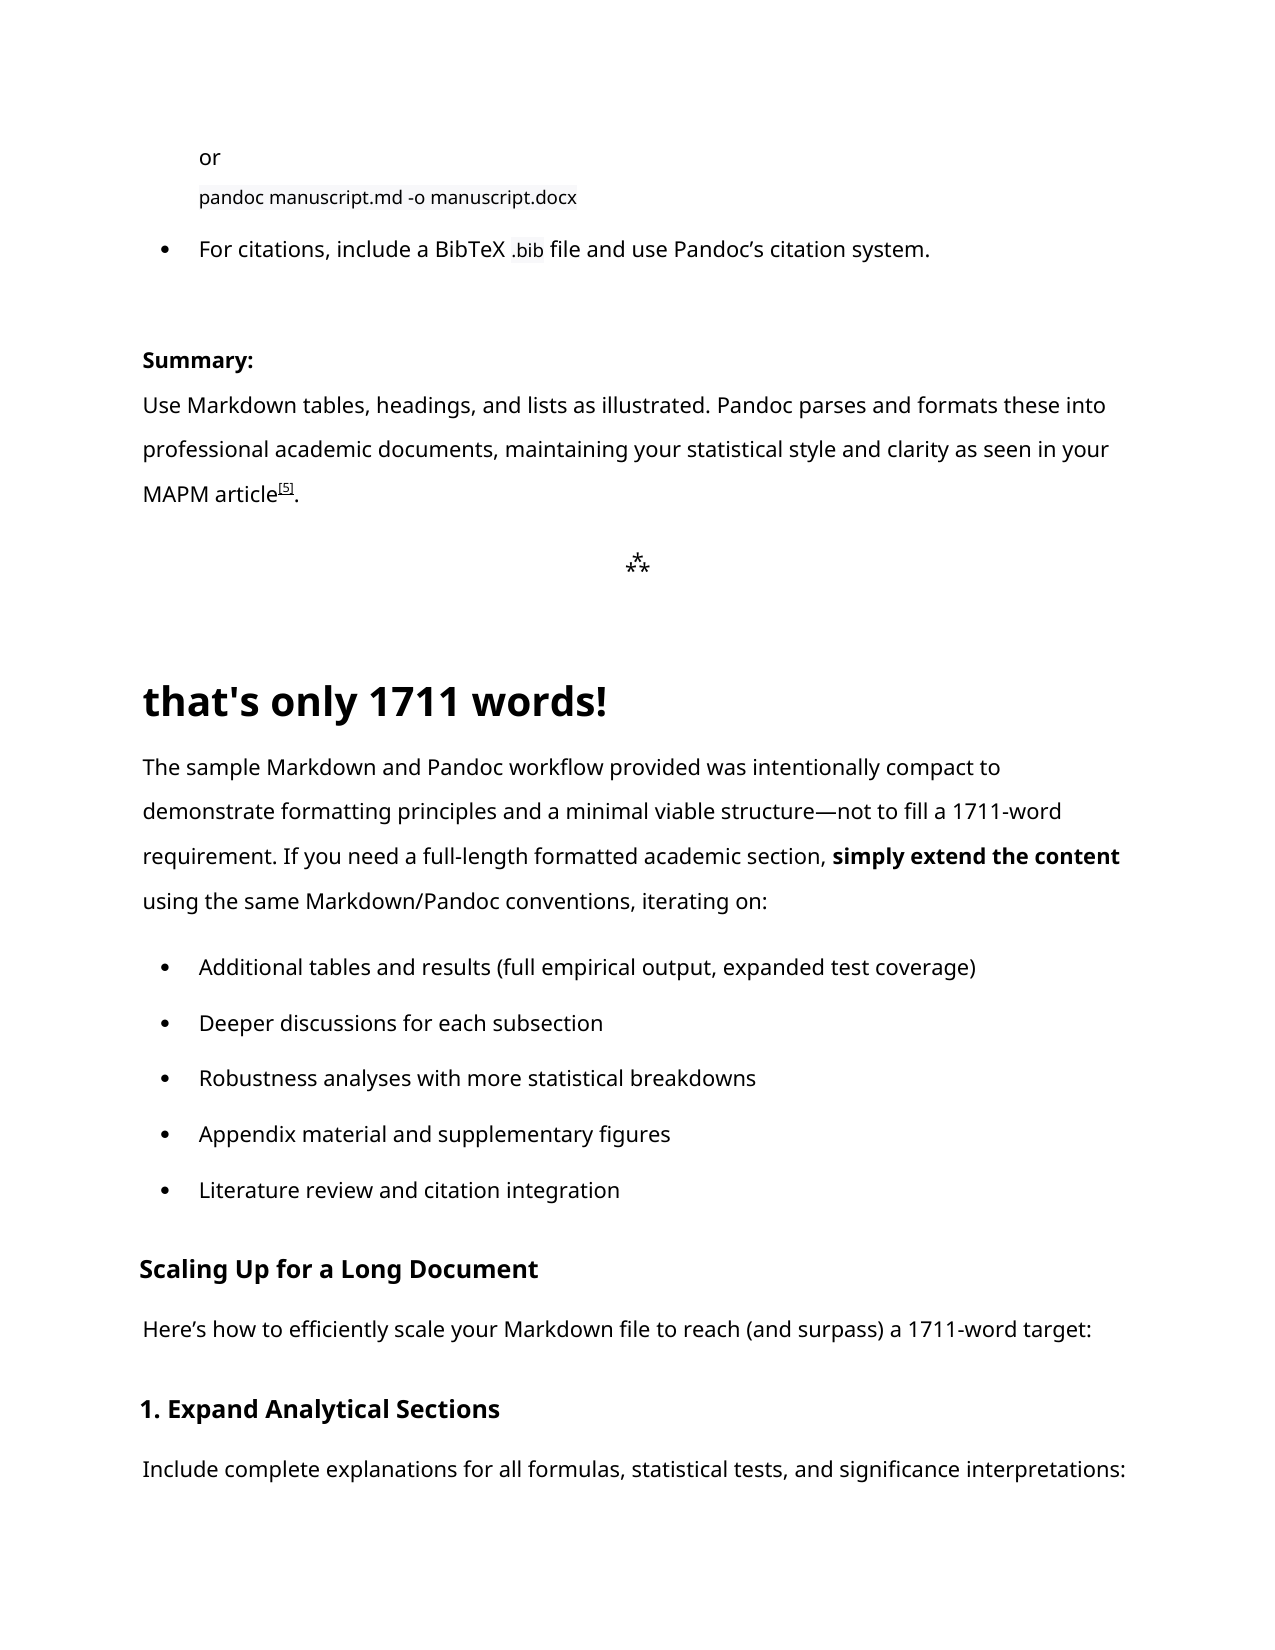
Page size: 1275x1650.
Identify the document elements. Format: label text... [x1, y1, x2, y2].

text that's only 1711 words! [142, 673, 1133, 729]
text The sample Markdown and Pandoc workflow provided was intentionally compact to demonstrate formatting principles and a minimal viable structure—not to fill a 1711-word requirement. If you need a full-length formatted academic section, simply extend the content using the same Markdown/Pandoc conventions, iterating on: [142, 752, 1133, 915]
list Additional tables and results (full empirical output, expanded test coverage) [161, 952, 1133, 982]
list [161, 142, 1133, 210]
list Literature review and citation integration [161, 1175, 1133, 1204]
list Appendix material and supplementary figures [161, 1119, 1133, 1149]
list Deeper discussions for each subsection [161, 1008, 1133, 1038]
text ⁂ [142, 546, 1133, 576]
list For citations, include a BibTeX .bib file and use Pandoc’s citation system. [161, 234, 1133, 264]
text Scaling Up for a Long Document [139, 1252, 1133, 1286]
text Include complete explanations for all formulas, statistical tests, and significance interpretations: [142, 1454, 1133, 1483]
text Summary: Use Markdown tables, headings, and lists as illustrated. Pandoc parses and formats these into professional academic documents, maintaining your statistical style and clarity as seen in your MAPM article[5]. [142, 345, 1133, 509]
text 1. Expand Analytical Sections [139, 1392, 1133, 1426]
list Robustness analyses with more statistical breakdowns [161, 1063, 1133, 1093]
text Here’s how to efficiently scale your Markdown file to reach (and surpass) a 1711-word target: [142, 1314, 1133, 1344]
